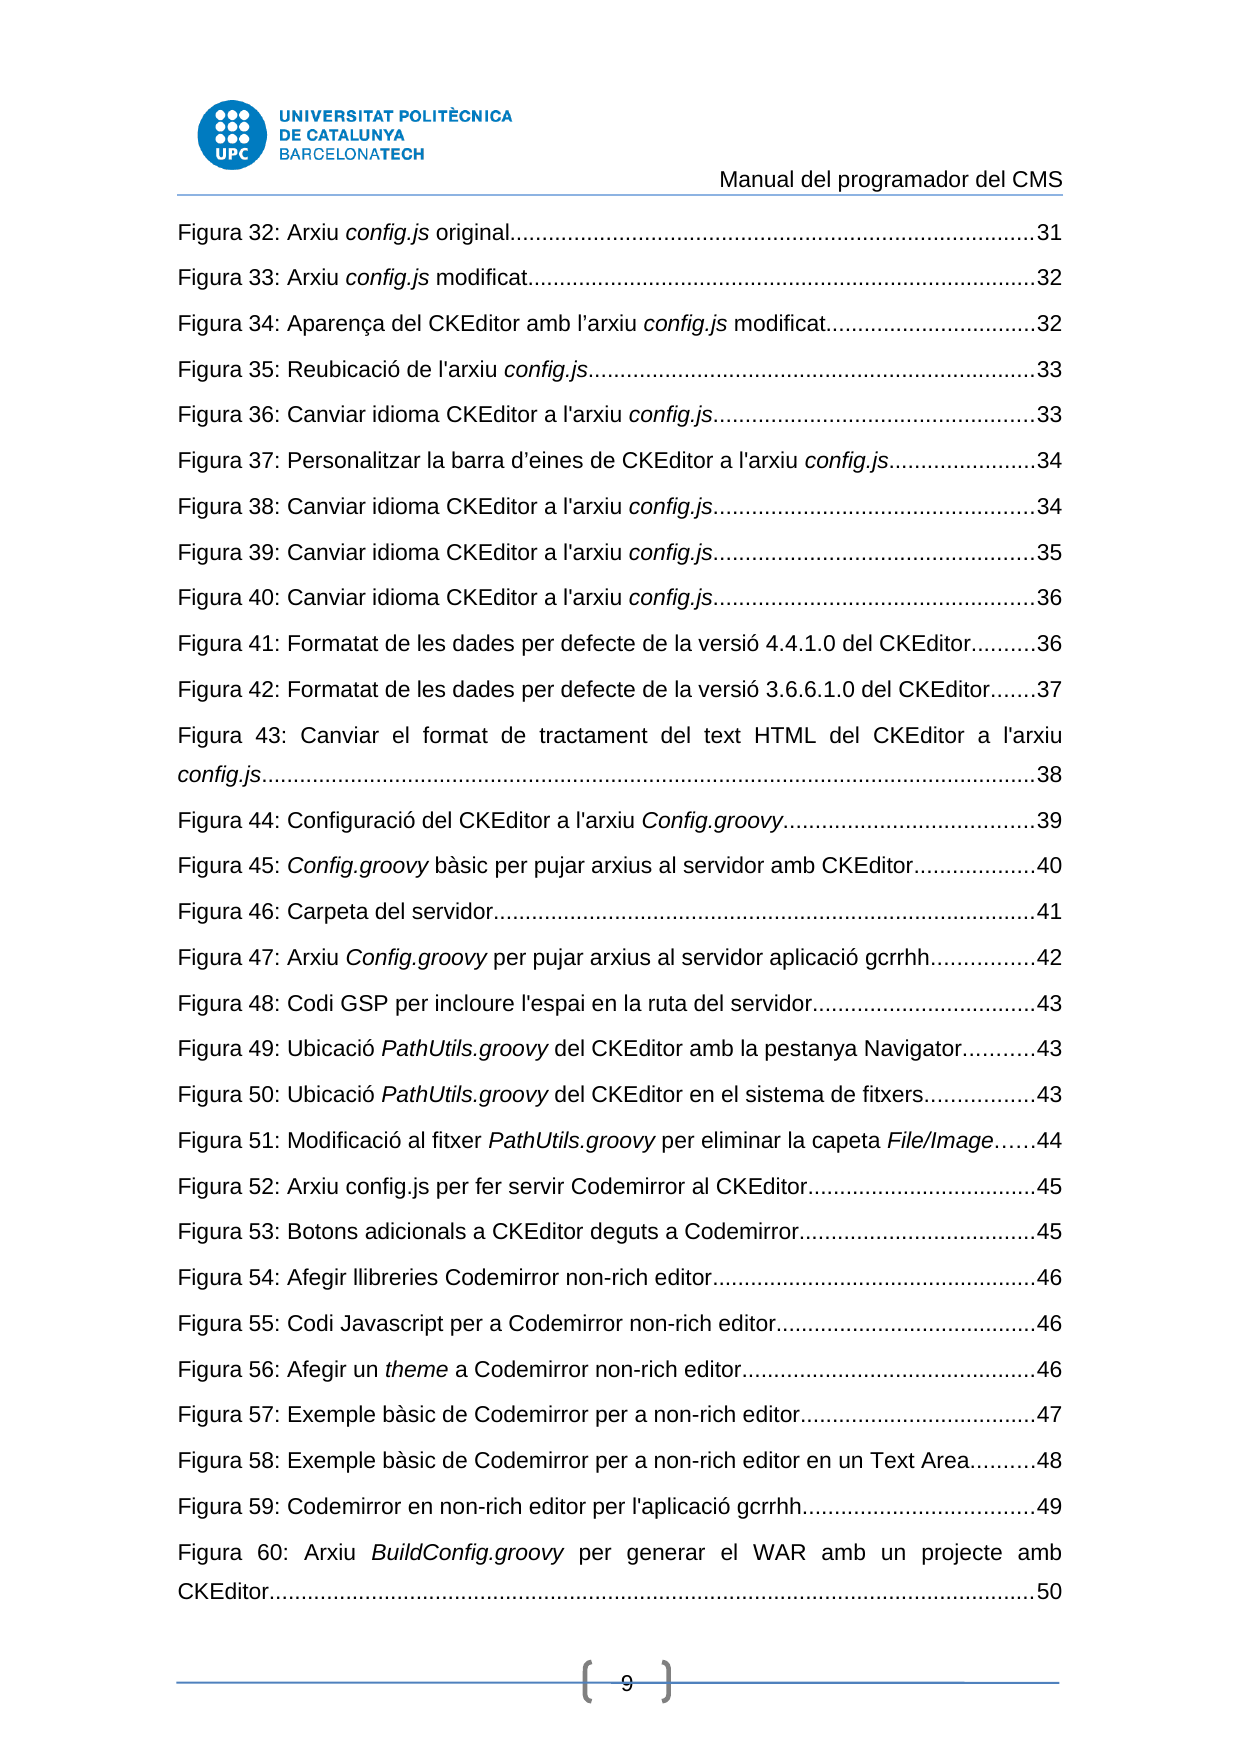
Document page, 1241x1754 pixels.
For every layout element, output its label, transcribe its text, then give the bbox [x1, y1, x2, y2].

text Figura 35: Reubicació de l'arxiu config.js 33 [177, 356, 1063, 382]
text Figura 53: Botons adicionals a CKEditor deguts a Codemirror 45 [177, 1218, 1063, 1245]
text Figura 60: Arxiu BuildConfig.groovy per generar el WAR amb un projecte amb CKEditor 50 [177, 1538, 1063, 1604]
text Figura 55: Codi Javascript per a Codemirror non-rich editor 46 [177, 1310, 1063, 1336]
text Figura 40: Canviar idioma CKEditor a l'arxiu config.js 36 [177, 584, 1063, 611]
text Figura 58: Exemple bàsic de Codemirror per a non-rich editor en un Text Area 48 [177, 1447, 1063, 1473]
text Figura 41: Formatat de les dades per defecte de la versió 4.4.1.0 del CKEditor 36 [177, 630, 1063, 656]
text Figura 50: Ubicació PathUtils.groovy del CKEditor en el sistema de fitxers 43 [177, 1081, 1063, 1107]
text Figura 33: Arxiu config.js modificat 32 [177, 264, 1063, 291]
picture [177, 81, 532, 188]
text Figura 54: Afegir llibreries Codemirror non-rich editor 46 [177, 1264, 1063, 1290]
text Figura 49: Ubicació PathUtils.groovy del CKEditor amb la pestanya Navigator 43 [177, 1035, 1063, 1062]
text Figura 47: Arxiu Config.groovy per pujar arxius al servidor aplicació gcrrhh 42 [177, 944, 1063, 970]
text Figura 51: Modificació al fitxer PathUtils.groovy per eliminar la capeta File/Image 44 [177, 1127, 1063, 1153]
text Figura 57: Exemple bàsic de Codemirror per a non-rich editor 47 [177, 1401, 1063, 1428]
text Figura 44: Configuració del CKEditor a l'arxiu Config.groovy 39 [177, 807, 1063, 833]
text Figura 45: Config.groovy bàsic per pujar arxius al servidor amb CKEditor 40 [177, 852, 1063, 879]
text Figura 38: Canviar idioma CKEditor a l'arxiu config.js 34 [177, 493, 1063, 519]
text Figura 48: Codi GSP per incloure l'espai en la ruta del servidor 43 [177, 990, 1063, 1016]
text Figura 42: Formatat de les dades per defecte de la versió 3.6.6.1.0 del CKEditor 37 [177, 676, 1063, 702]
text Figura 36: Canviar idioma CKEditor a l'arxiu config.js 33 [177, 401, 1063, 428]
text Figura 37: Personalitzar la barra d’eines de CKEditor a l'arxiu config.js 34 [177, 447, 1063, 473]
text Figura 43: Canviar el format de tractament del text HTML del CKEditor a l'arxiu config.js 38 [177, 722, 1063, 787]
text Figura 39: Canviar idioma CKEditor a l'arxiu config.js 35 [177, 539, 1063, 565]
text Figura 56: Afegir un theme a Codemirror non-rich editor 46 [177, 1356, 1063, 1382]
text Figura 52: Arxiu config.js per fer servir Codemirror al CKEditor 45 [177, 1173, 1063, 1199]
text Figura 59: Codemirror en non-rich editor per l'aplicació gcrrhh 49 [177, 1493, 1063, 1519]
text Figura 46: Carpeta del servidor 41 [177, 898, 1063, 924]
text Figura 32: Arxiu config.js original 31 [177, 218, 1063, 245]
text Figura 34: Aparença del CKEditor amb l’arxiu config.js modificat 32 [177, 310, 1063, 336]
